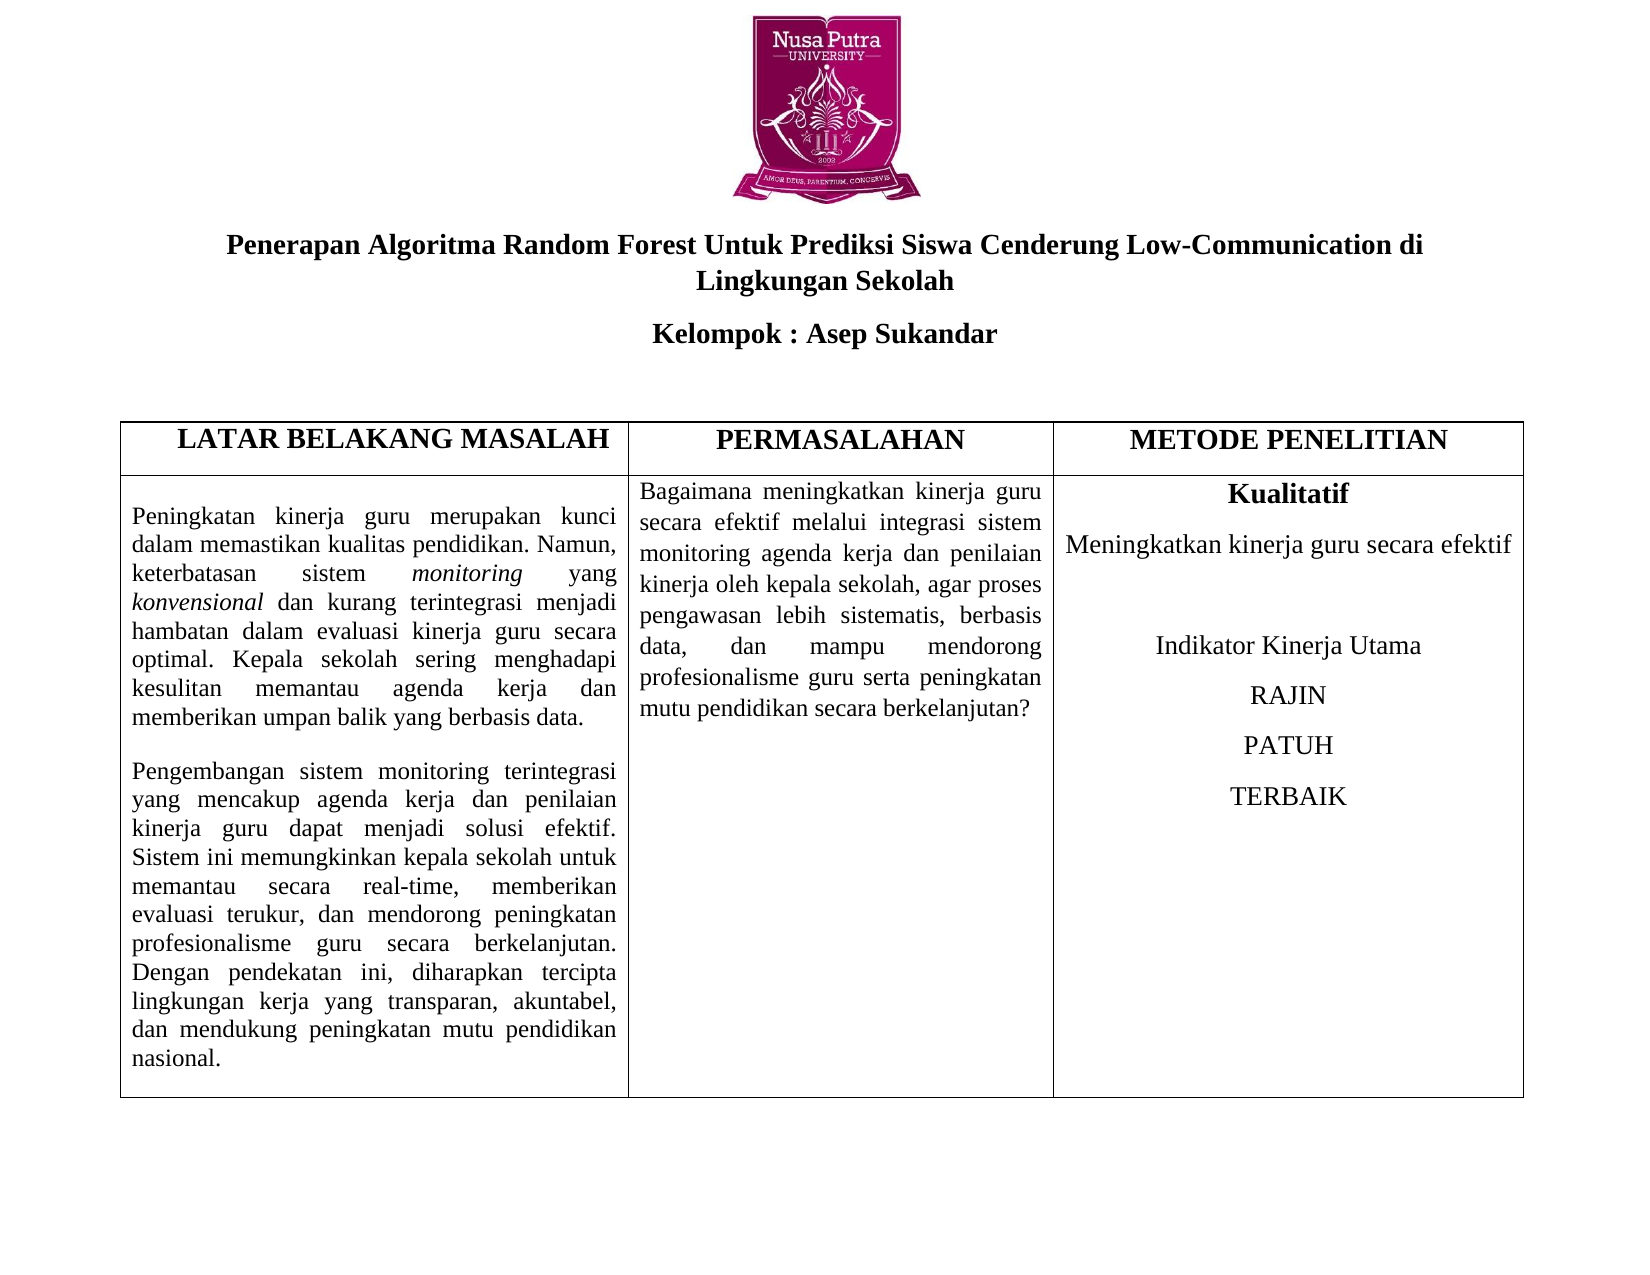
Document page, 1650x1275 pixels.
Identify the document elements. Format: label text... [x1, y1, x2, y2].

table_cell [121, 476, 628, 1097]
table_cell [1054, 476, 1523, 1097]
picture [732, 15, 921, 204]
table_header METODE PENELITIAN [1054, 423, 1523, 475]
text Kelompok : Asep Sukandar [150, 316, 1500, 349]
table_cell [629, 476, 1053, 1097]
table_header LATAR BELAKANG MASALAH [121, 423, 628, 475]
text Penerapan Algoritma Random Forest Untuk Prediksi Siswa Cenderung Low-Communication di Lingkungan Sekolah [150, 227, 1500, 297]
table_header PERMASALAHAN [629, 423, 1053, 475]
